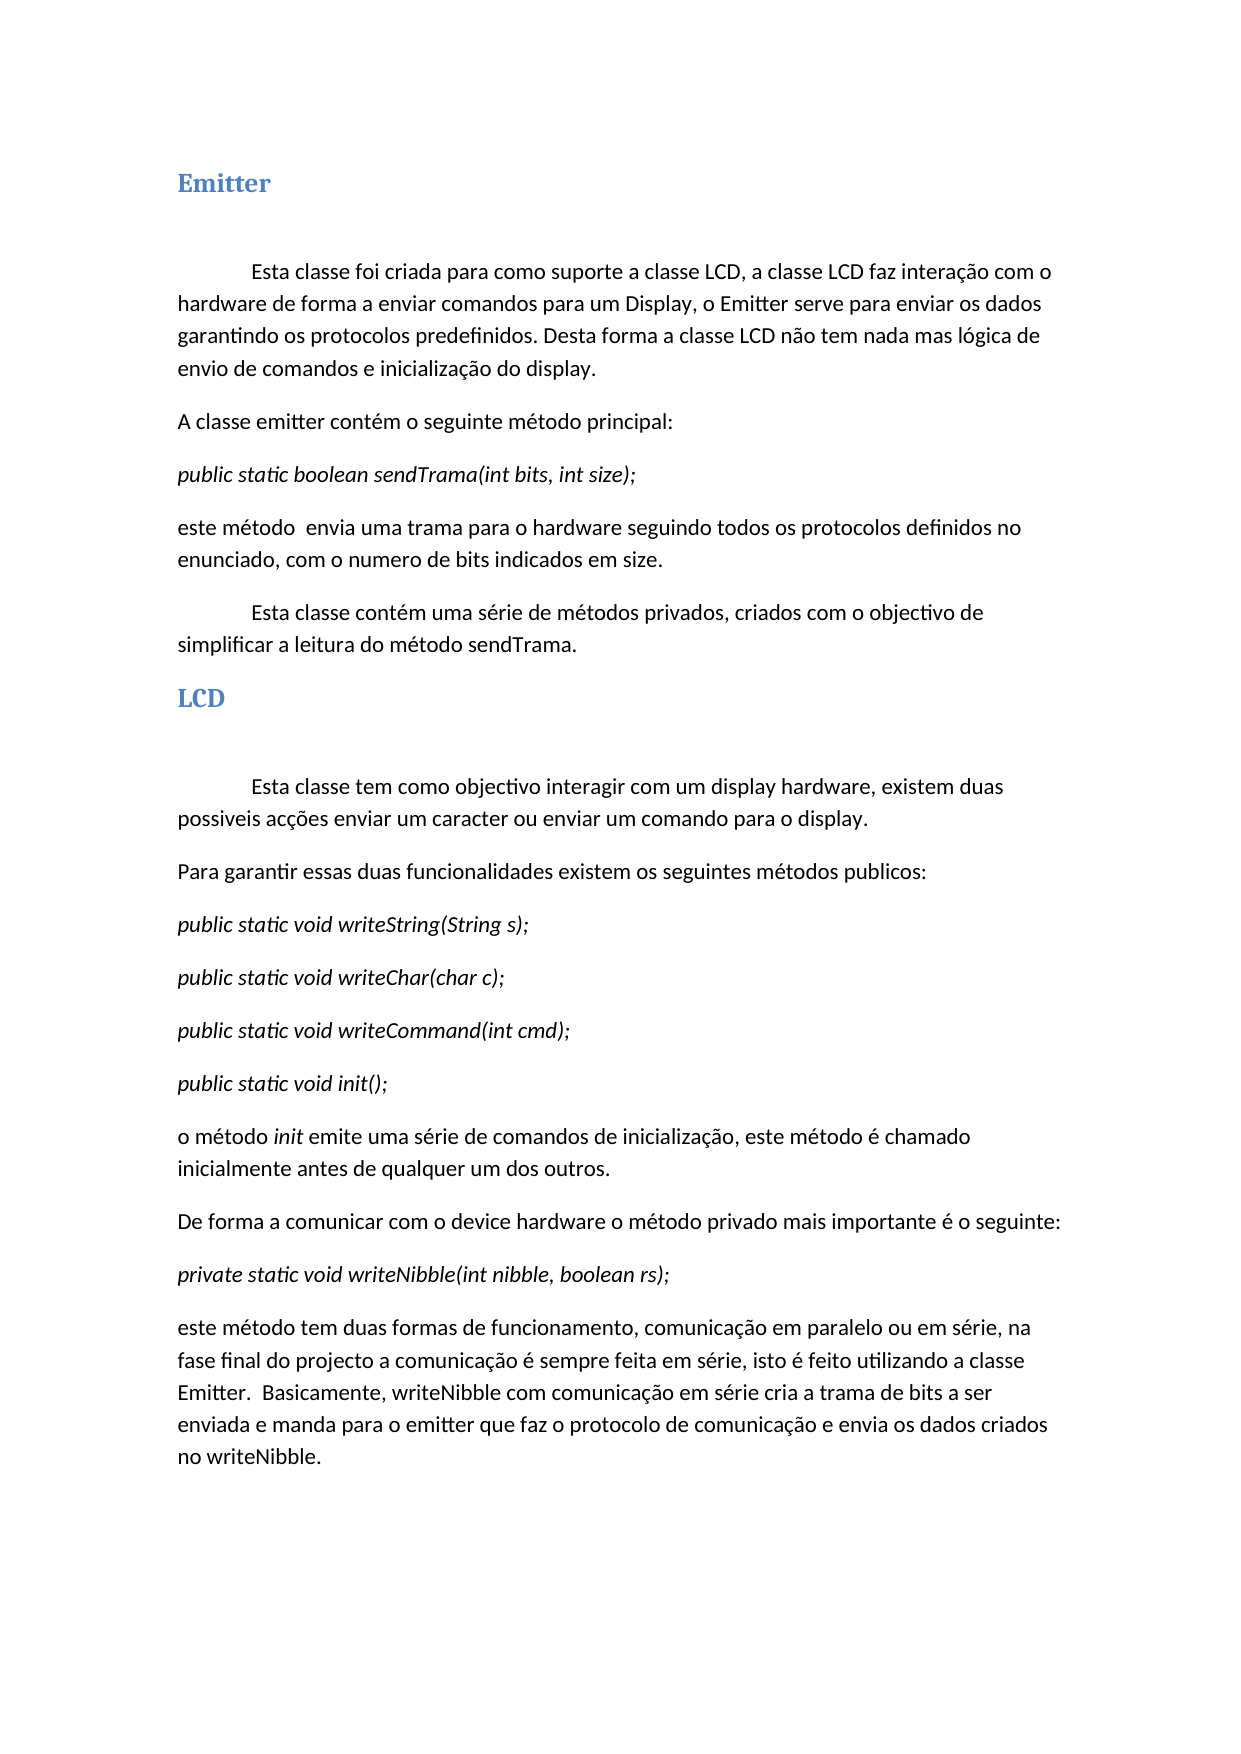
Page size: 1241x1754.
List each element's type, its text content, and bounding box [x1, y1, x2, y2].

text public static void writeString(String s); [177, 910, 1063, 938]
text Esta classe foi criada para como suporte a classe LCD, a classe LCD faz interação com o hardware de forma a enviar comandos para um Display, o Emitter serve para enviar os dados garantindo os protocolos predefinidos. Desta forma a classe LCD não tem nada mas lógica de envio de comandos e inicialização do display. [177, 257, 1063, 382]
text A classe emitter contém o seguinte método principal: [177, 407, 1063, 435]
text este método envia uma trama para o hardware seguindo todos os protocolos definidos no enunciado, com o numero de bits indicados em size. [177, 513, 1063, 573]
text public static void init(); [177, 1069, 1063, 1097]
text Esta classe contém uma série de métodos privados, criados com o objectivo de simplificar a leitura do método sendTrama. [177, 598, 1063, 658]
text public static boolean sendTrama(int bits, int size); [177, 460, 1063, 488]
text este método tem duas formas de funcionamento, comunicação em paralelo ou em série, na fase final do projecto a comunicação é sempre feita em série, isto é feito utilizando a classe Emitter. Basicamente, writeNibble com comunicação em série cria a trama de bits a ser enviada e manda para o emitter que faz o protocolo de comunicação e envia os dados criados no writeNibble. [177, 1313, 1063, 1470]
text public static void writeCommand(int cmd); [177, 1016, 1063, 1044]
text o método init emite uma série de comandos de inicialização, este método é chamado inicialmente antes de qualquer um dos outros. [177, 1122, 1063, 1182]
text public static void writeChar(char c); [177, 963, 1063, 991]
subtitle Emitter [177, 168, 1063, 199]
subtitle LCD [177, 683, 1063, 714]
text Para garantir essas duas funcionalidades existem os seguintes métodos publicos: [177, 857, 1063, 885]
text Esta classe tem como objectivo interagir com um display hardware, existem duas possiveis acções enviar um caracter ou enviar um comando para o display. [177, 772, 1063, 832]
text private static void writeNibble(int nibble, boolean rs); [177, 1261, 1063, 1288]
text De forma a comunicar com o device hardware o método privado mais importante é o seguinte: [177, 1207, 1063, 1236]
